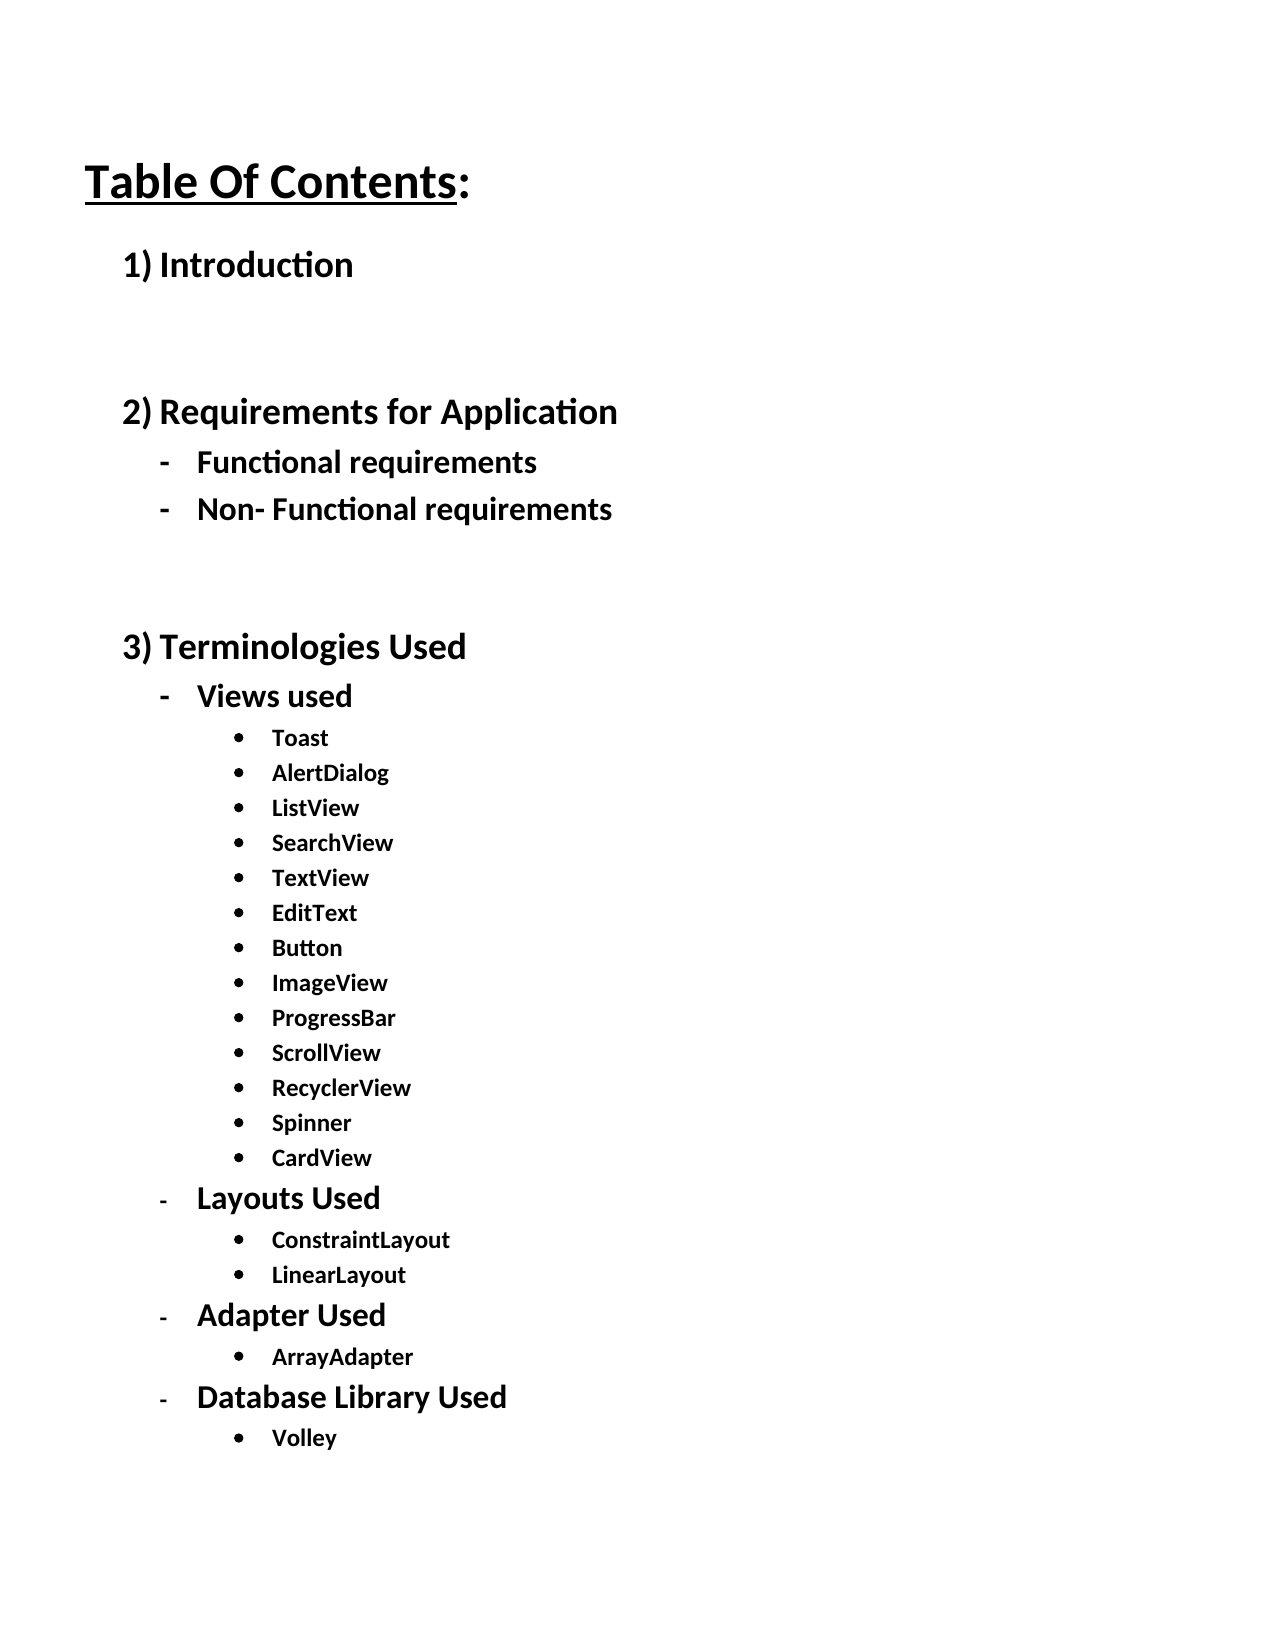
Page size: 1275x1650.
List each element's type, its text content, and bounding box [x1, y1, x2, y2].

list ListView [234, 792, 1209, 823]
list Toast [234, 722, 1209, 753]
list Spinner [234, 1107, 1209, 1138]
list AlertDialog [234, 757, 1209, 788]
list EditText [234, 897, 1209, 928]
list Database Library Used [159, 1376, 1209, 1416]
list LinearLayout [234, 1259, 1209, 1289]
list Terminologies Used [122, 623, 1209, 668]
list Requirements for Application [122, 388, 1209, 434]
list TextView [234, 862, 1209, 893]
list Non- Functional requirements [159, 487, 1209, 528]
text Table Of Contents: [84, 150, 1209, 211]
list Introduction [122, 241, 1209, 287]
list SearchView [234, 827, 1209, 858]
list Views used [159, 675, 1209, 716]
list Layouts Used [159, 1177, 1209, 1218]
list CardView [234, 1142, 1209, 1173]
list Functional requirements [159, 441, 1209, 481]
list ProgressBar [234, 1002, 1209, 1033]
list ImageView [234, 967, 1209, 998]
list ArrayAdapter [234, 1341, 1209, 1371]
list RecyclerView [234, 1072, 1209, 1103]
list ConstraintLayout [234, 1224, 1209, 1254]
list ScrollView [234, 1037, 1209, 1068]
list Adapter Used [159, 1294, 1209, 1335]
list Button [234, 932, 1209, 963]
list Volley [234, 1422, 1209, 1453]
